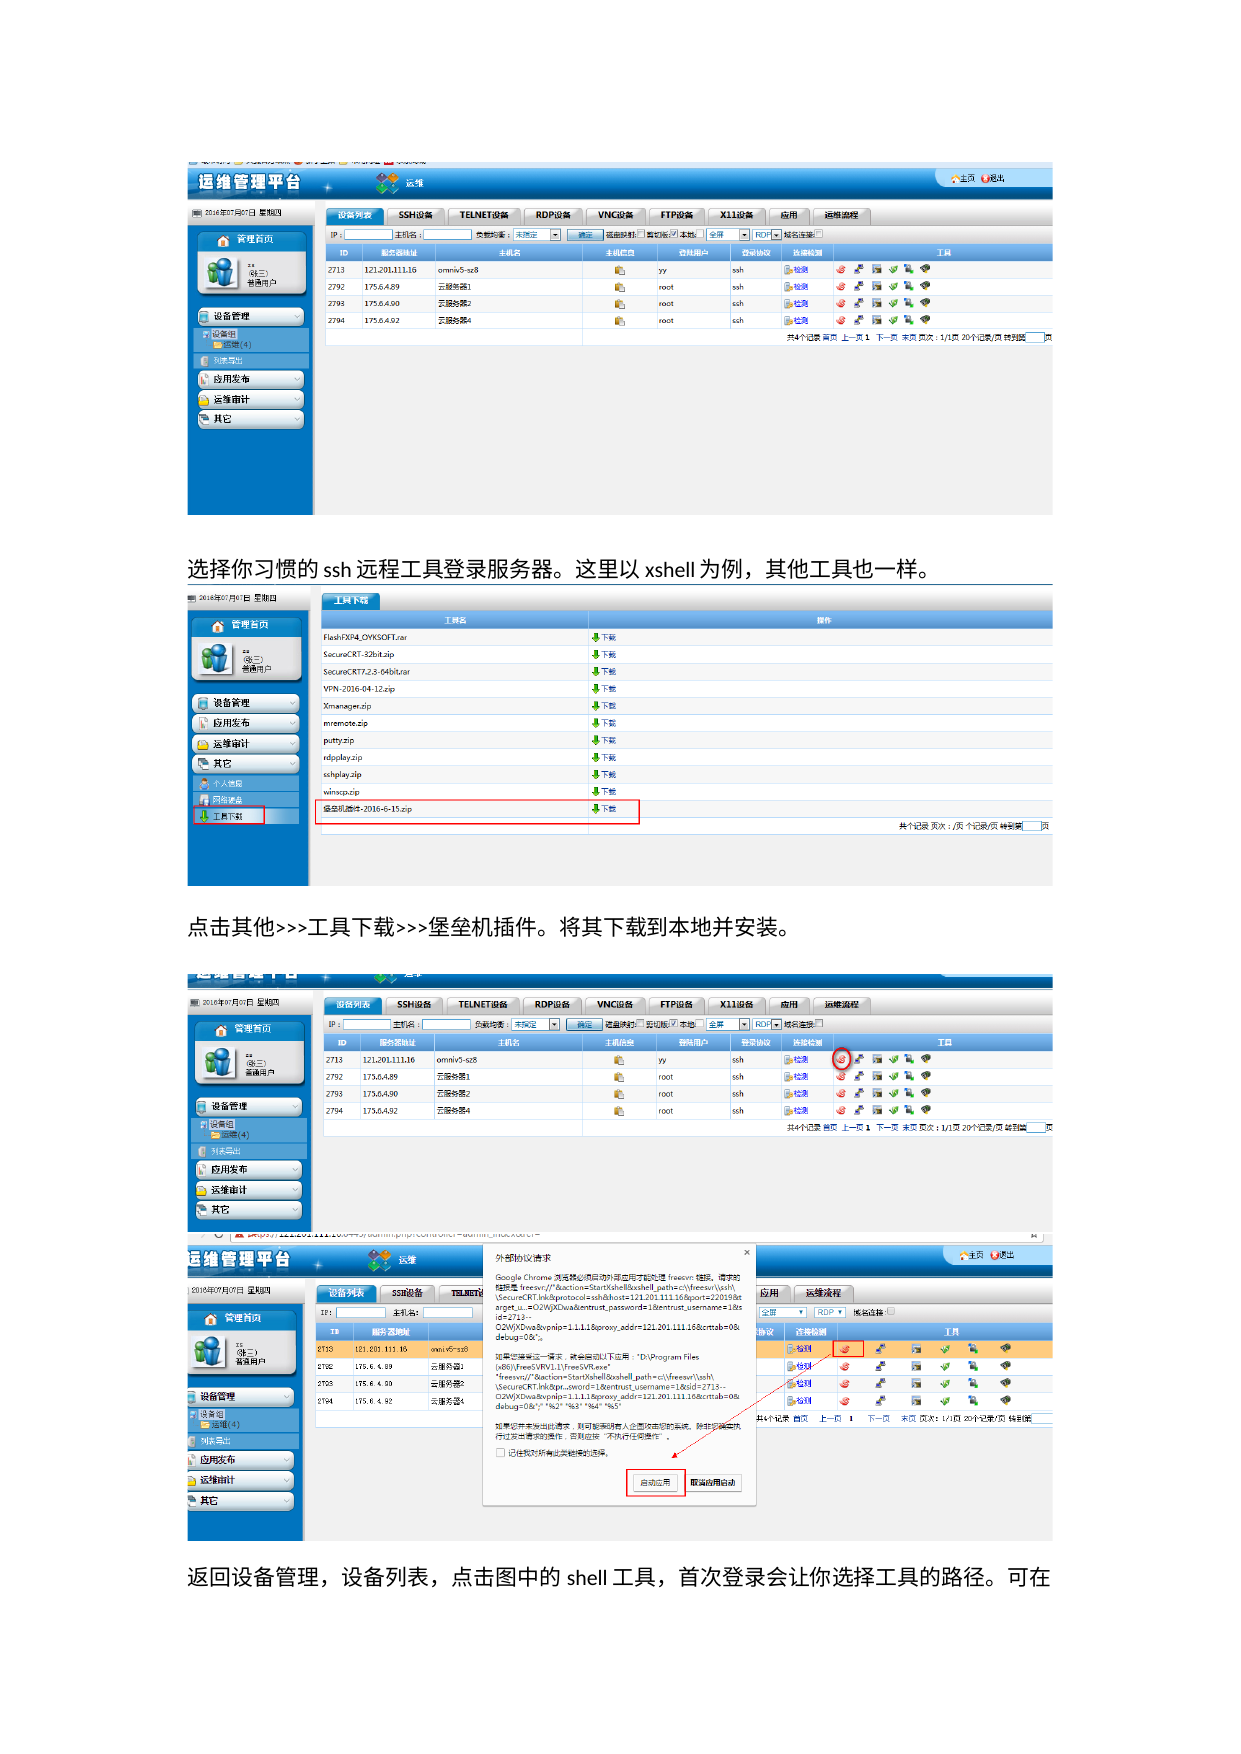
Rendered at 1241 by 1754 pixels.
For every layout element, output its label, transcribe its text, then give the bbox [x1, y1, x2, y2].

text 选择你习惯的ssh远程工具登录服务器。这里以xshell为例，其他工具也一样。 [187, 552, 1053, 584]
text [187, 1559, 1053, 1592]
picture [187, 162, 1053, 515]
text 点击其他>>>工具下载>>>堡垒机插件。将其下载到本地并安装。 [187, 909, 1053, 942]
picture [187, 1234, 1053, 1541]
picture [187, 584, 1053, 886]
picture [187, 974, 1053, 1232]
